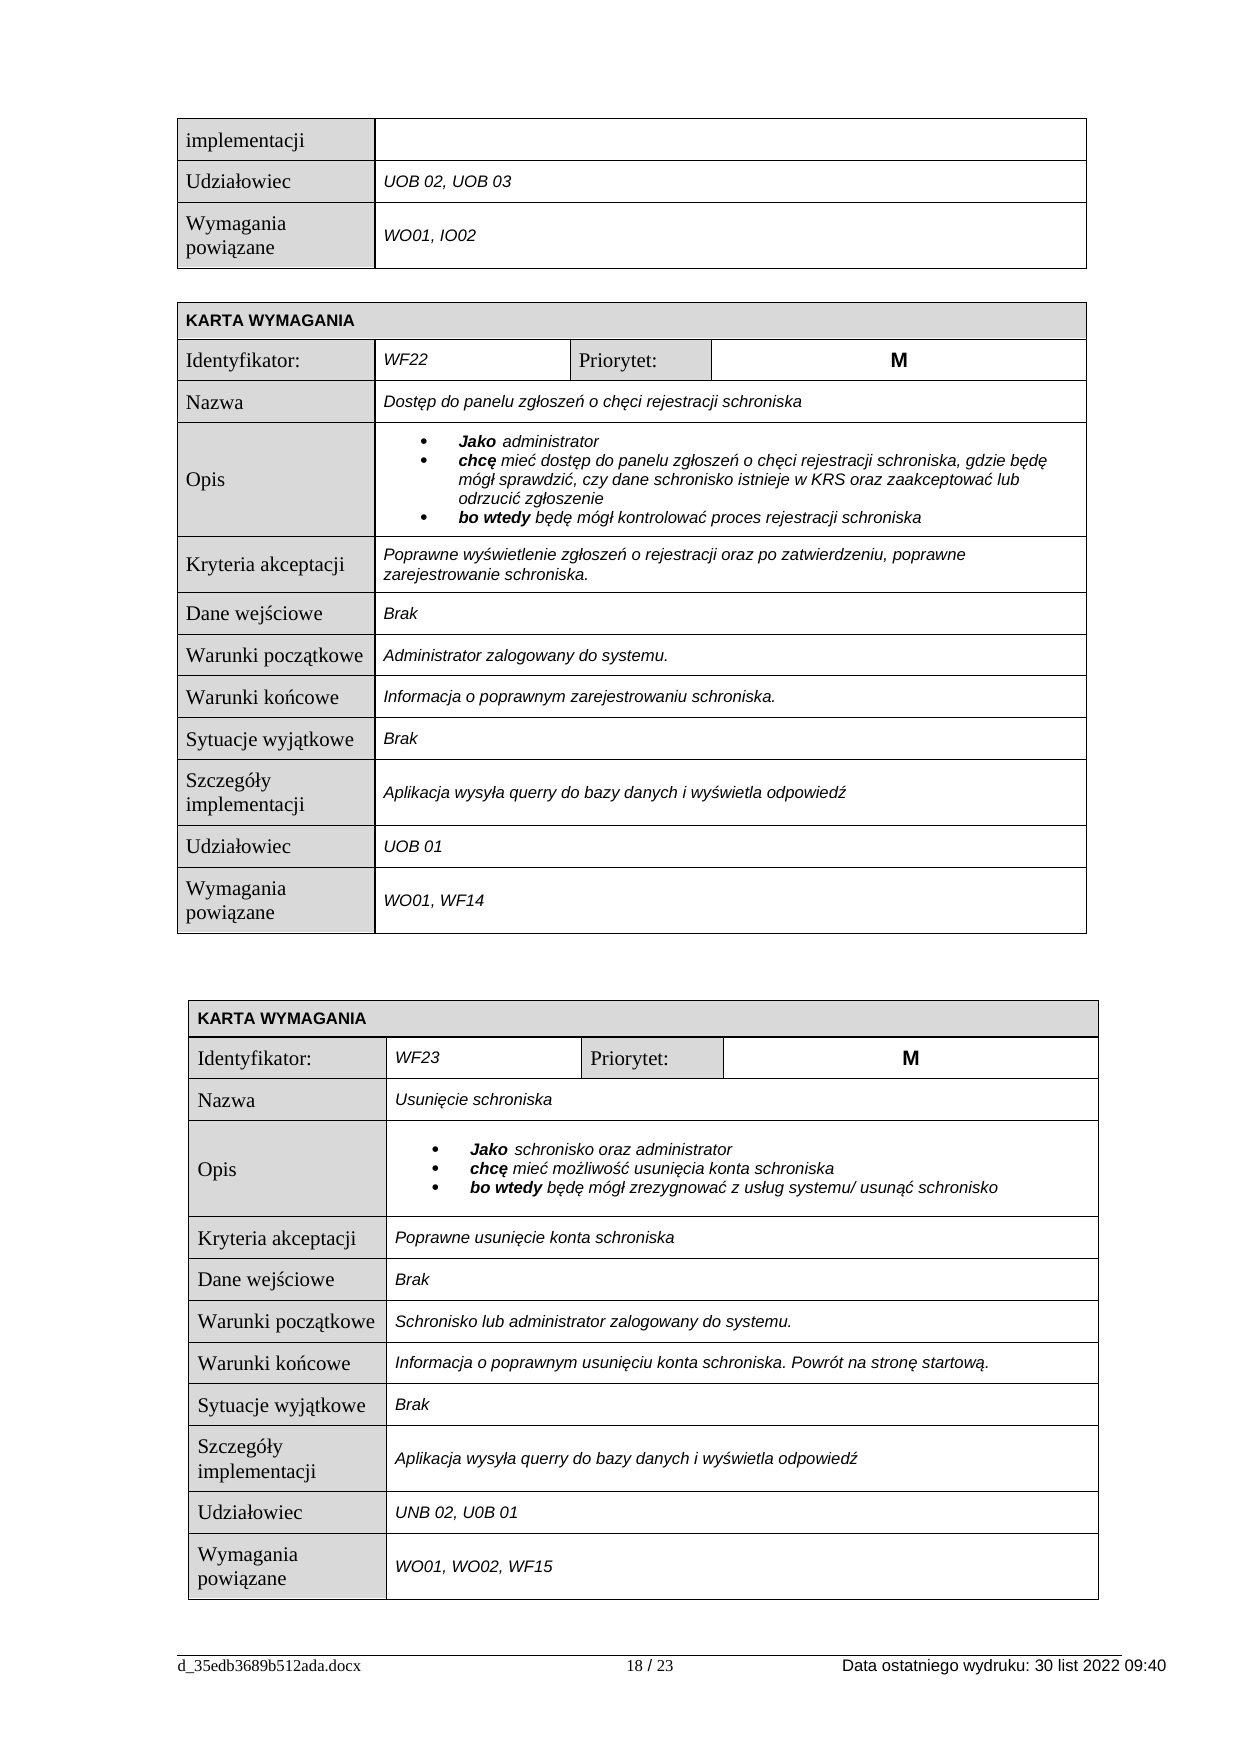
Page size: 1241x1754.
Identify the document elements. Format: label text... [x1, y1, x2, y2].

table_cell WF22 [376, 340, 570, 380]
table_cell Identyfikator: [189, 1038, 386, 1078]
table_cell Szczegóły implementacji [189, 1426, 386, 1491]
table_cell Brak [376, 718, 1086, 759]
table_cell WF23 [387, 1038, 581, 1078]
table_cell Brak [376, 593, 1086, 634]
table_cell Priorytet: [571, 340, 711, 380]
table_cell Nazwa [178, 381, 374, 422]
table_cell UOB 02, UOB 03 [376, 161, 1086, 202]
table_cell M [724, 1038, 1098, 1078]
table_cell Udziałowiec [178, 161, 374, 202]
table_cell Jako schronisko oraz administrator chcę mieć możliwość usunięcia konta schroniska bo wtedy będę mógł zrezygnować z usług systemu/ usunąć schronisko [387, 1121, 1098, 1216]
table_cell Udziałowiec [189, 1492, 386, 1533]
table_cell M [712, 340, 1086, 380]
table_cell Udziałowiec [178, 826, 374, 867]
table_cell Nazwa [189, 1079, 386, 1120]
table_cell Opis [178, 423, 374, 536]
table_cell Warunki końcowe [189, 1343, 386, 1383]
table_cell Opis [189, 1121, 386, 1216]
table_cell Schronisko lub administrator zalogowany do systemu. [387, 1301, 1098, 1342]
table_cell Informacja o poprawnym usunięciu konta schroniska. Powrót na stronę startową. [387, 1343, 1098, 1383]
table_cell Aplikacja wysyła querry do bazy danych i wyświetla odpowiedź [387, 1426, 1098, 1491]
table_cell Dane wejściowe [189, 1259, 386, 1300]
table_cell Warunki początkowe [178, 635, 374, 675]
table_cell Kryteria akceptacji [178, 537, 374, 592]
table_header KARTA WYMAGANIA [178, 303, 1086, 338]
table_cell Poprawne usunięcie konta schroniska [387, 1217, 1098, 1258]
table_cell Dostęp do panelu zgłoszeń o chęci rejestracji schroniska [376, 381, 1086, 422]
table_cell Wymagania powiązane [178, 868, 374, 932]
table_cell WO01, WO02, WF15 [387, 1534, 1098, 1598]
table_cell WO01, WF14 [376, 868, 1086, 932]
table_cell Szczegóły implementacji [178, 760, 374, 825]
table_cell Warunki początkowe [189, 1301, 386, 1342]
table_cell Sytuacje wyjątkowe [189, 1384, 386, 1425]
table_cell Kryteria akceptacji [189, 1217, 386, 1258]
table_cell Informacja o poprawnym zarejestrowaniu schroniska. [376, 676, 1086, 717]
table_cell WO01, IO02 [376, 203, 1086, 267]
table_cell Wymagania powiązane [189, 1534, 386, 1598]
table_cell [178, 119, 374, 160]
table_cell Sytuacje wyjątkowe [178, 718, 374, 759]
table_cell Usunięcie schroniska [387, 1079, 1098, 1120]
table_header KARTA WYMAGANIA [189, 1001, 1098, 1036]
table_cell Brak [387, 1384, 1098, 1425]
table_cell UNB 02, U0B 01 [387, 1492, 1098, 1533]
table_cell Warunki końcowe [178, 676, 374, 717]
table_cell Administrator zalogowany do systemu. [376, 635, 1086, 675]
table_cell Identyfikator: [178, 340, 374, 380]
table_cell UOB 01 [376, 826, 1086, 867]
table_cell Aplikacja wysyła querry do bazy danych i wyświetla odpowiedź [376, 760, 1086, 825]
table_cell Jako administrator chcę mieć dostęp do panelu zgłoszeń o chęci rejestracji schroniska, gdzie będę mógł sprawdzić, czy dane schronisko istnieje w KRS oraz zaakceptować lub odrzucić zgłoszenie bo wtedy będę mógł kontrolować proces rejestracji schroniska [376, 423, 1086, 536]
table_cell Dane wejściowe [178, 593, 374, 634]
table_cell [376, 119, 1086, 160]
table_cell Poprawne wyświetlenie zgłoszeń o rejestracji oraz po zatwierdzeniu, poprawne zarejestrowanie schroniska. [376, 537, 1086, 592]
table_cell Wymagania powiązane [178, 203, 374, 267]
table_cell Priorytet: [582, 1038, 723, 1078]
table_cell Brak [387, 1259, 1098, 1300]
